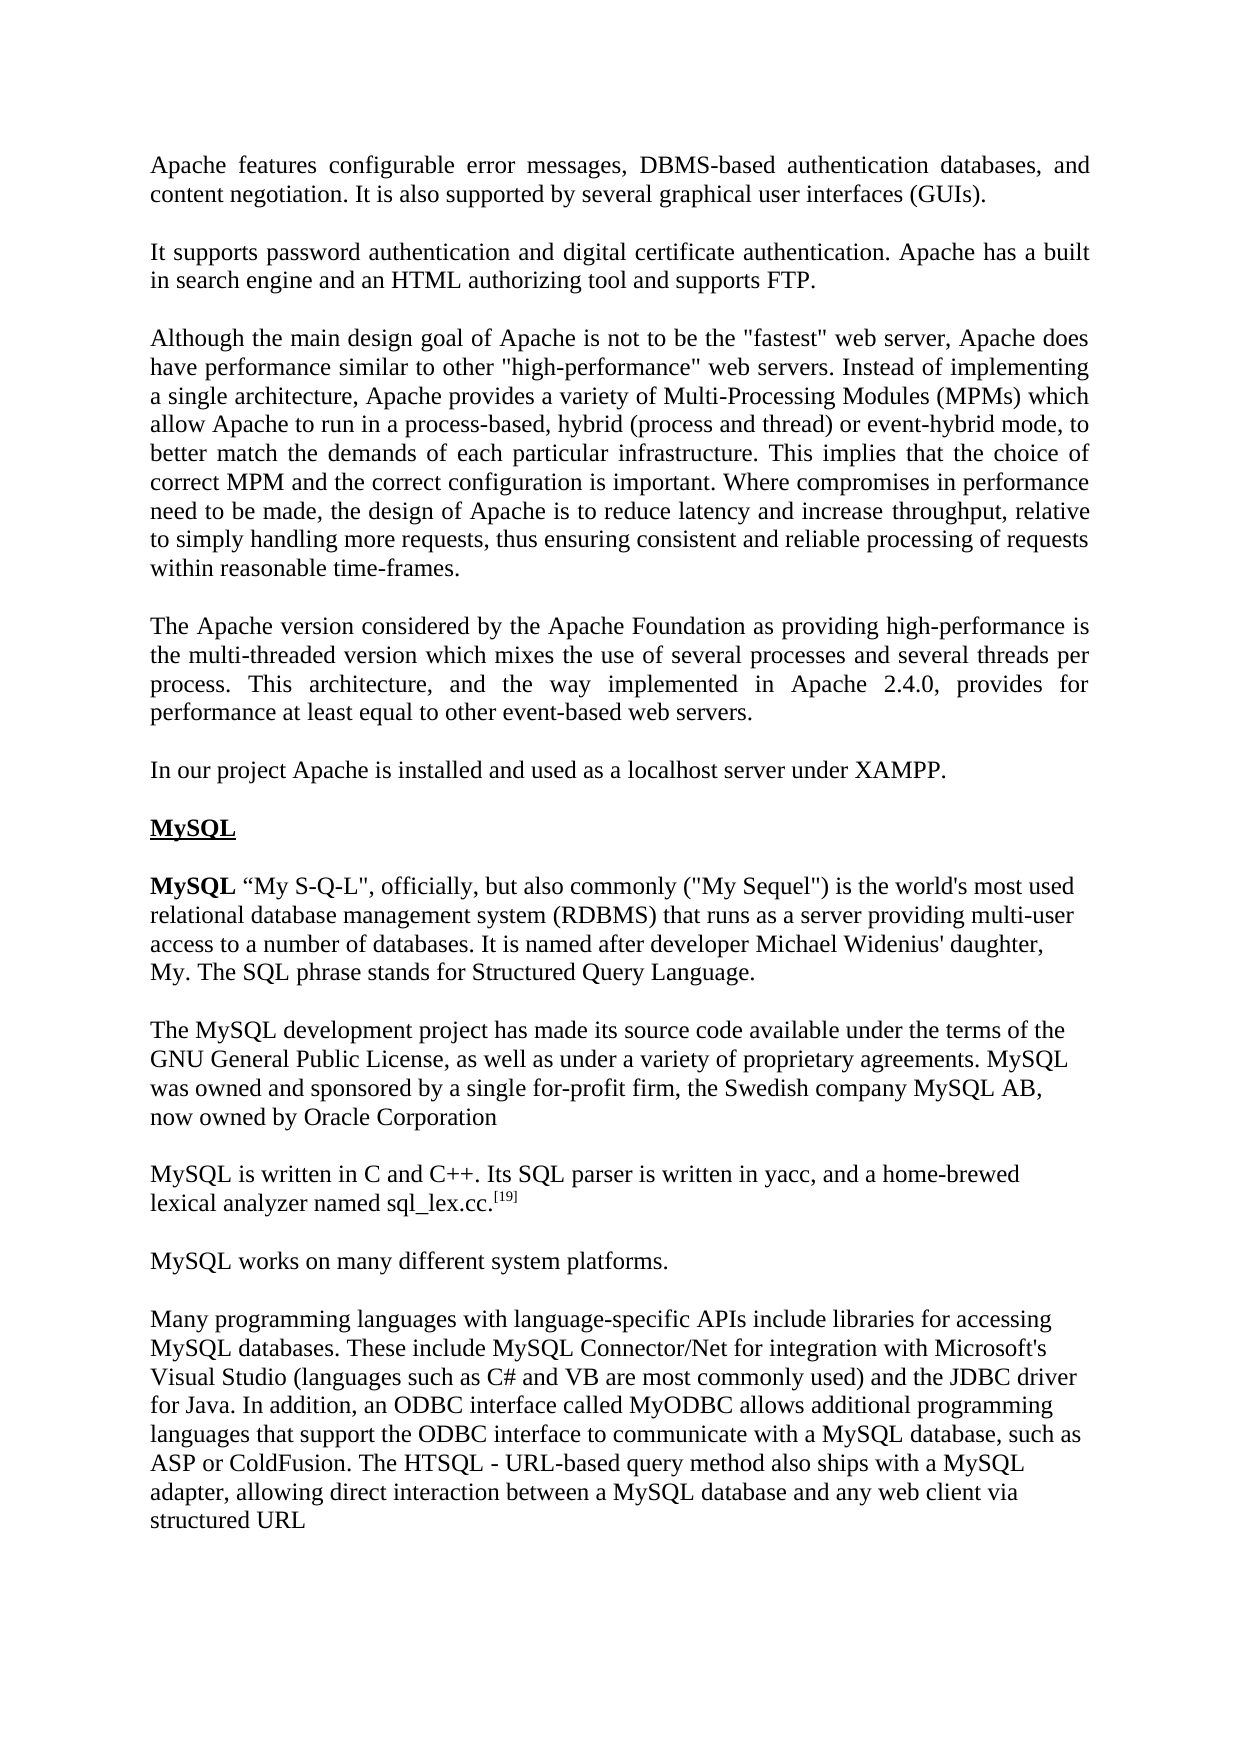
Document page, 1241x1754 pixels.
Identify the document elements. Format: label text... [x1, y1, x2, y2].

text In our project Apache is installed and used as a localhost server under XAMPP. [150, 755, 1090, 784]
text MySQL works on many different system platforms. [150, 1246, 1090, 1275]
text The MySQL development project has made its source code available under the terms of the GNU General Public License, as well as under a variety of proprietary agreements. MySQL was owned and sponsored by a single for-profit firm, the Swedish company MySQL AB, now owned by Oracle Corporation [150, 1015, 1090, 1130]
text The Apache version considered by the Apache Foundation as providing high-performance is the multi-threaded version which mixes the use of several processes and several threads per process. This architecture, and the way implemented in Apache 2.4.0, provides for performance at least equal to other event-based web servers. [150, 611, 1090, 726]
text Apache features configurable error messages, DBMS-based authentication databases, and content negotiation. It is also supported by several graphical user interfaces (GUIs). [150, 150, 1090, 207]
text Many programming languages with language-specific APIs include libraries for accessing MySQL databases. These include MySQL Connector/Net for integration with Microsoft's Visual Studio (languages such as C# and VB are most commonly used) and the JDBC driver for Java. In addition, an ODBC interface called MyODBC allows additional programming languages that support the ODBC interface to communicate with a MySQL database, such as ASP or ColdFusion. The HTSQL - URL-based query method also ships with a MySQL adapter, allowing direct interaction between a MySQL database and any web client via structured URL [150, 1304, 1090, 1534]
text MySQL “My S-Q-L", officially, but also commonly ("My Sequel") is the world's most used relational database management system (RDBMS) that runs as a server providing multi-user access to a number of databases. It is named after developer Michael Widenius' daughter, My. The SQL phrase stands for Structured Query Language. [150, 871, 1090, 986]
text MySQL [150, 813, 1090, 842]
text It supports password authentication and digital certificate authentication. Apache has a built in search engine and an HTML authorizing tool and supports FTP. [150, 237, 1090, 294]
text Although the main design goal of Apache is not to be the "fastest" web server, Apache does have performance similar to other "high-performance" web servers. Instead of implementing a single architecture, Apache provides a variety of Multi-Processing Modules (MPMs) which allow Apache to run in a process-based, hybrid (process and thread) or event-hybrid mode, to better match the demands of each particular infrastructure. This implies that the choice of correct MPM and the correct configuration is important. Where compromises in performance need to be made, the design of Apache is to reduce latency and increase throughput, relative to simply handling more requests, thus ensuring consistent and reliable processing of requests within reasonable time-frames. [150, 323, 1090, 582]
text MySQL is written in C and C++. Its SQL parser is written in yacc, and a home-brewed lexical analyzer named sql_lex.cc.[19] [150, 1159, 1090, 1217]
